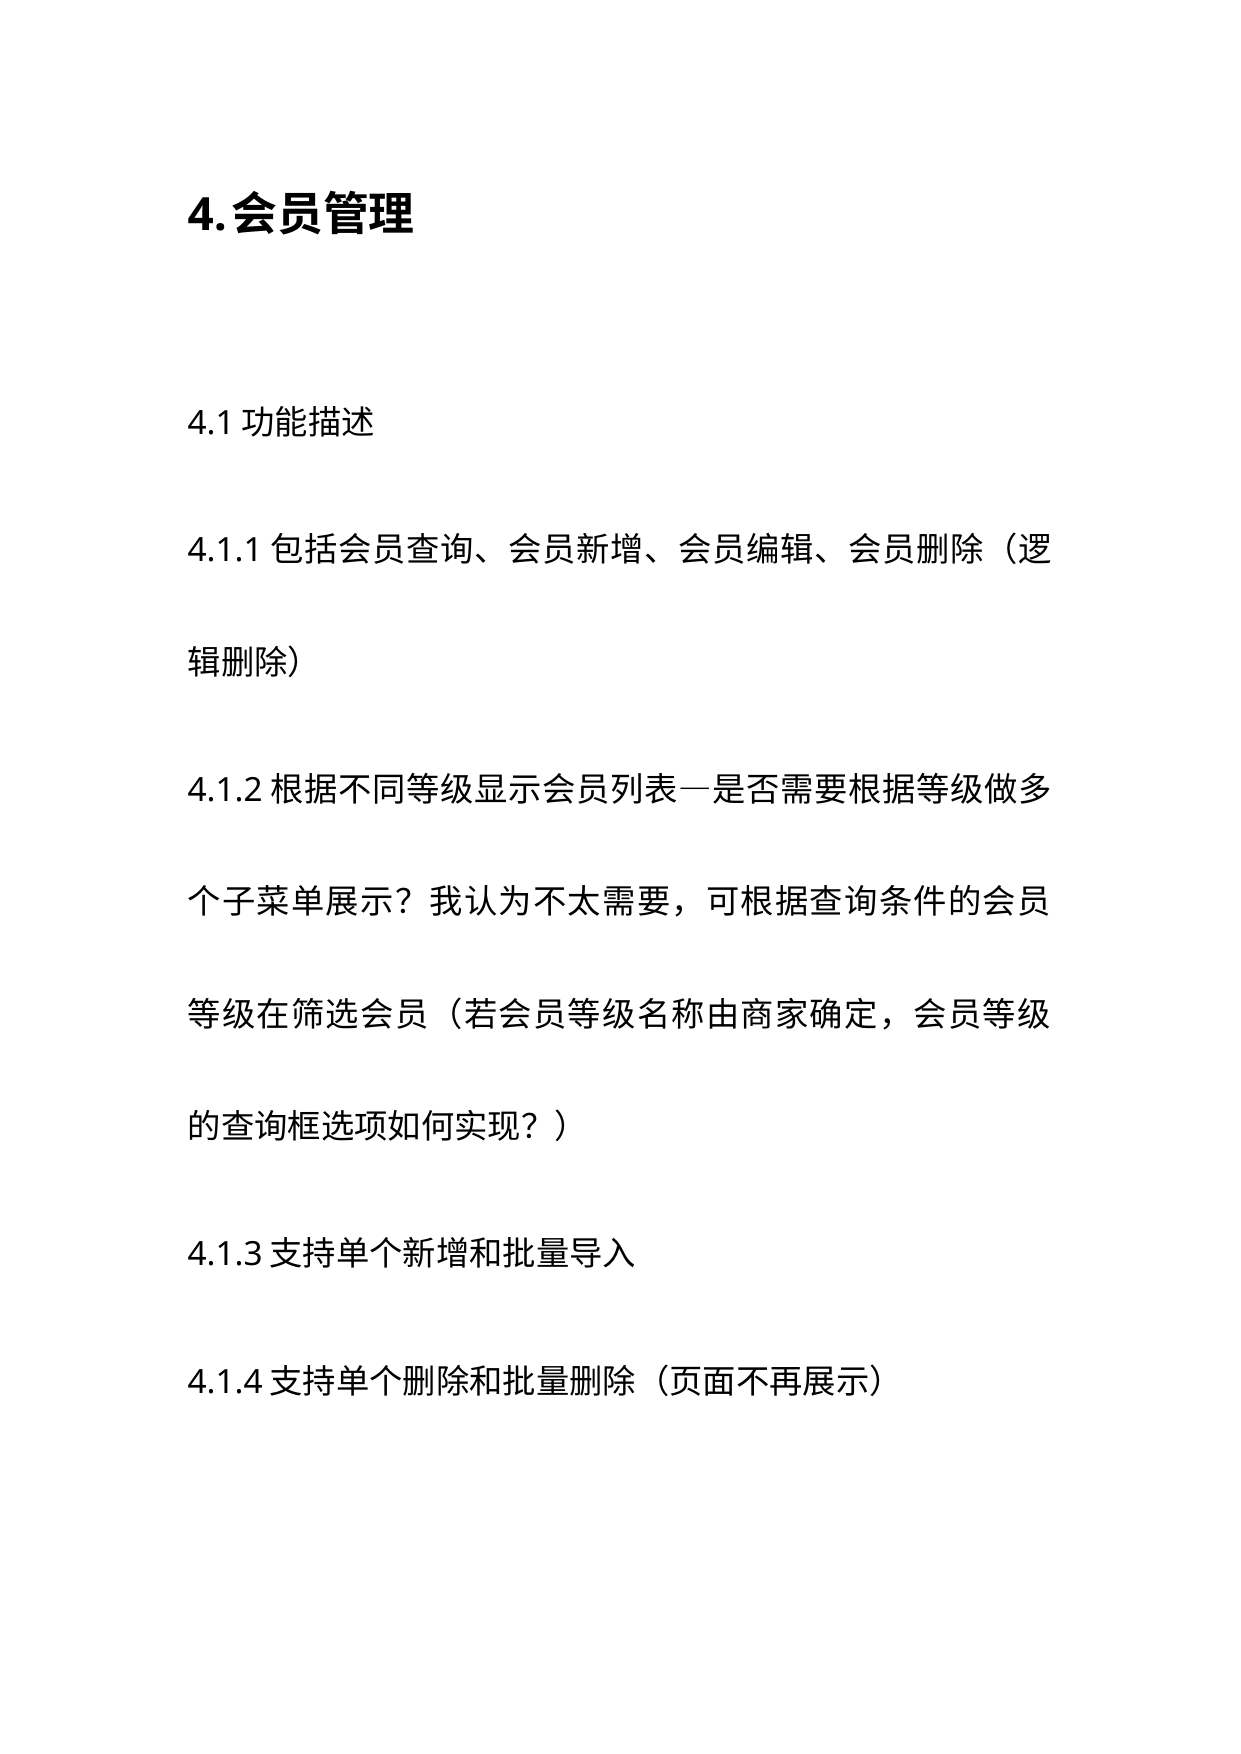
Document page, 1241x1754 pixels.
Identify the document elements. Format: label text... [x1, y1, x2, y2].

subtitle 4.1.1包括会员查询、会员新增、会员编辑、会员删除（逻辑删除） [187, 515, 1053, 692]
subtitle 4.1功能描述 [187, 388, 1053, 453]
subtitle 4.1.3支持单个新增和批量导入 [187, 1219, 1053, 1284]
subtitle 4.1.2根据不同等级显示会员列表—是否需要根据等级做多个子菜单展示？我认为不太需要，可根据查询条件的会员等级在筛选会员（若会员等级名称由商家确定，会员等级的查询框选项如何实现？） [187, 754, 1053, 1157]
subtitle 会员管理 [187, 162, 1053, 259]
subtitle 4.1.4支持单个删除和批量删除（页面不再展示） [187, 1346, 1053, 1411]
